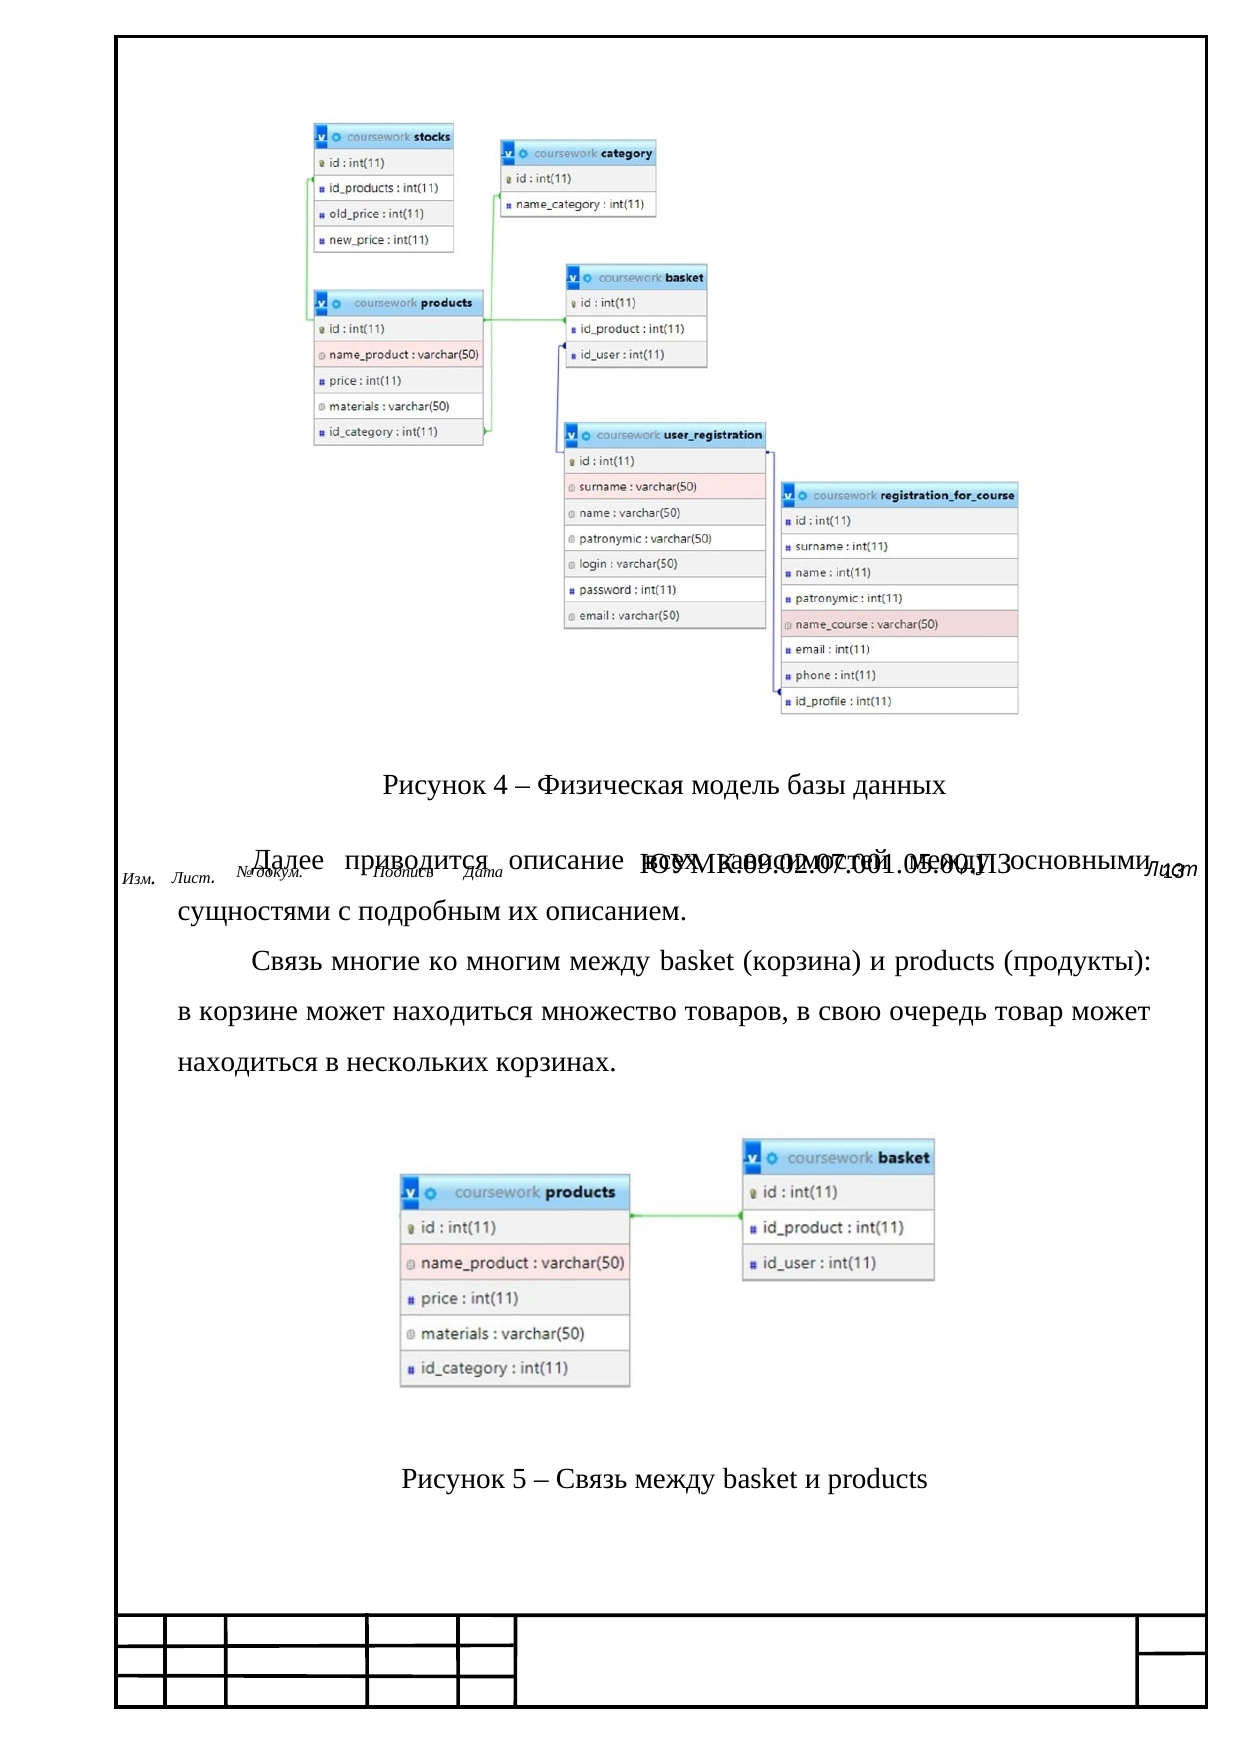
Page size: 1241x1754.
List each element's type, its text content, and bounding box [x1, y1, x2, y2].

text Рисунок 4 – Физическая модель базы данных [177, 767, 1152, 801]
text Связь многие ко многим между basket (корзина) и products (продукты): в корзине может находиться множество товаров, в свою очередь товар может находиться в нескольких корзинах. [177, 943, 1152, 1077]
text Рисунок 5 – Связь между basket и products [177, 1461, 1152, 1495]
picture [296, 118, 1033, 728]
text Далее приводится описание всех зависимостей между основными сущностями с подробным их описанием. [177, 842, 1152, 926]
picture [367, 1131, 962, 1423]
